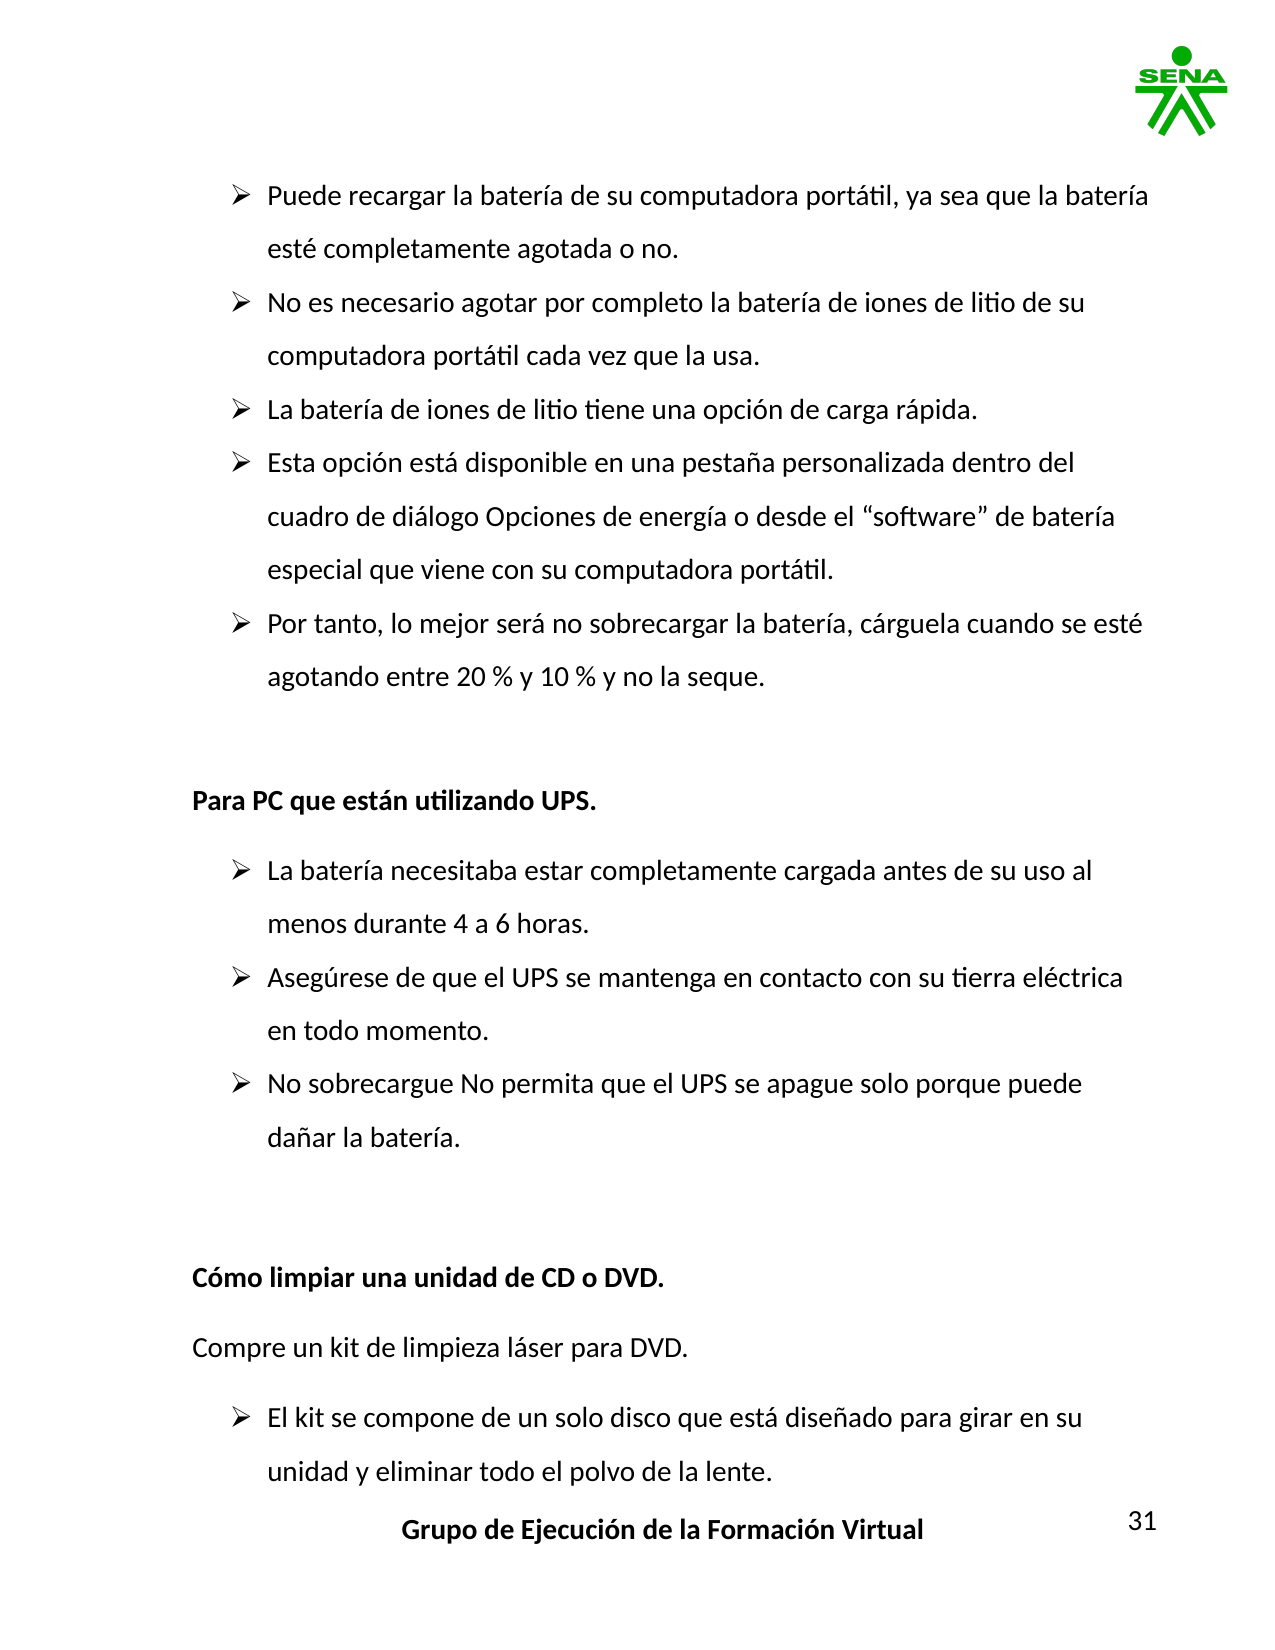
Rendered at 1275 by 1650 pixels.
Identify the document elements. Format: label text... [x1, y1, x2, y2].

list Puede recargar la batería de su computadora portátil, ya sea que la batería esté completamente agotada o no. [229, 177, 1157, 266]
list No sobrecargue No permita que el UPS se apague solo porque puede dañar la batería. [229, 1066, 1157, 1154]
text Para PC que están utilizando UPS. [118, 782, 1157, 817]
text Compre un kit de limpieza láser para DVD. [118, 1329, 1157, 1365]
list La batería necesitaba estar completamente cargada antes de su uso al menos durante 4 a 6 horas. [229, 852, 1157, 941]
list El kit se compone de un solo disco que está diseñado para girar en su unidad y eliminar todo el polvo de la lente. [229, 1399, 1157, 1488]
text Cómo limpiar una unidad de CD o DVD. [118, 1259, 1157, 1295]
list Asegúrese de que el UPS se mantenga en contacto con su tierra eléctrica en todo momento. [229, 959, 1157, 1048]
list No es necesario agotar por completo la batería de iones de litio de su computadora portátil cada vez que la usa. [229, 284, 1157, 373]
list Por tanto, lo mejor será no sobrecargar la batería, cárguela cuando se esté agotando entre 20 % y 10 % y no la seque. [229, 605, 1157, 694]
picture [1135, 46, 1228, 136]
list Esta opción está disponible en una pestaña personalizada dentro del cuadro de diálogo Opciones de energía o desde el “software” de batería especial que viene con su computadora portátil. [229, 444, 1157, 587]
list La batería de iones de litio tiene una opción de carga rápida. [229, 391, 1157, 427]
